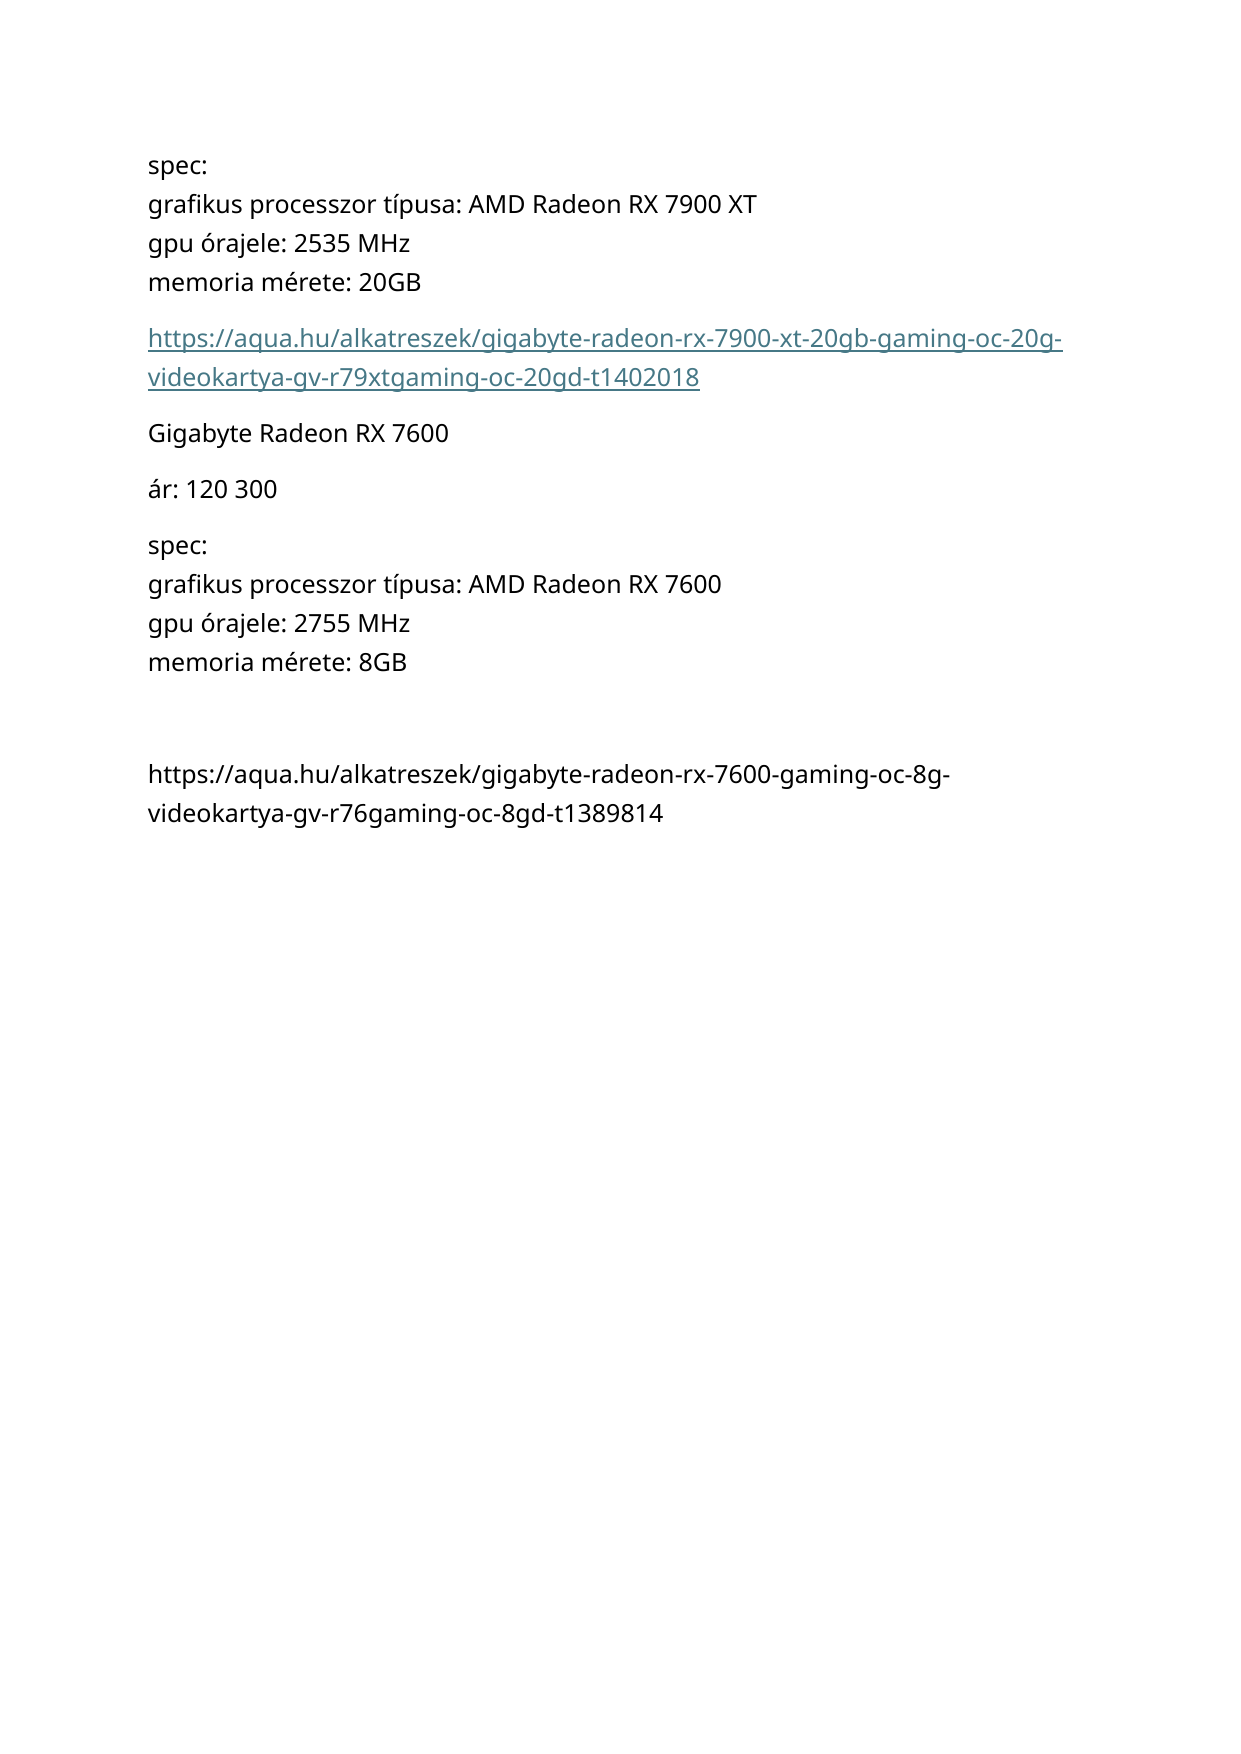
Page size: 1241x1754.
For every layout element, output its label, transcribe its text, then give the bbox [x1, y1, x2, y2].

text spec: grafikus processzor típusa: AMD Radeon RX 7900 XT gpu órajele: 2535 MHz memoria mérete: 20GB [148, 148, 1093, 299]
text ár: 120 300 [148, 472, 1093, 506]
text spec: grafikus processzor típusa: AMD Radeon RX 7600 gpu órajele: 2755 MHz memoria mérete: 8GB [148, 528, 1093, 679]
text https://aqua.hu/alkatreszek/gigabyte-radeon-rx-7900-xt-20gb-gaming-oc-20g-videokartya-gv-r79xtgaming-oc-20gd-t1402018 [148, 321, 1093, 394]
text https://aqua.hu/alkatreszek/gigabyte-radeon-rx-7600-gaming-oc-8g-videokartya-gv-r76gaming-oc-8gd-t1389814 [148, 757, 1093, 830]
text Gigabyte Radeon RX 7600 [148, 416, 1093, 450]
